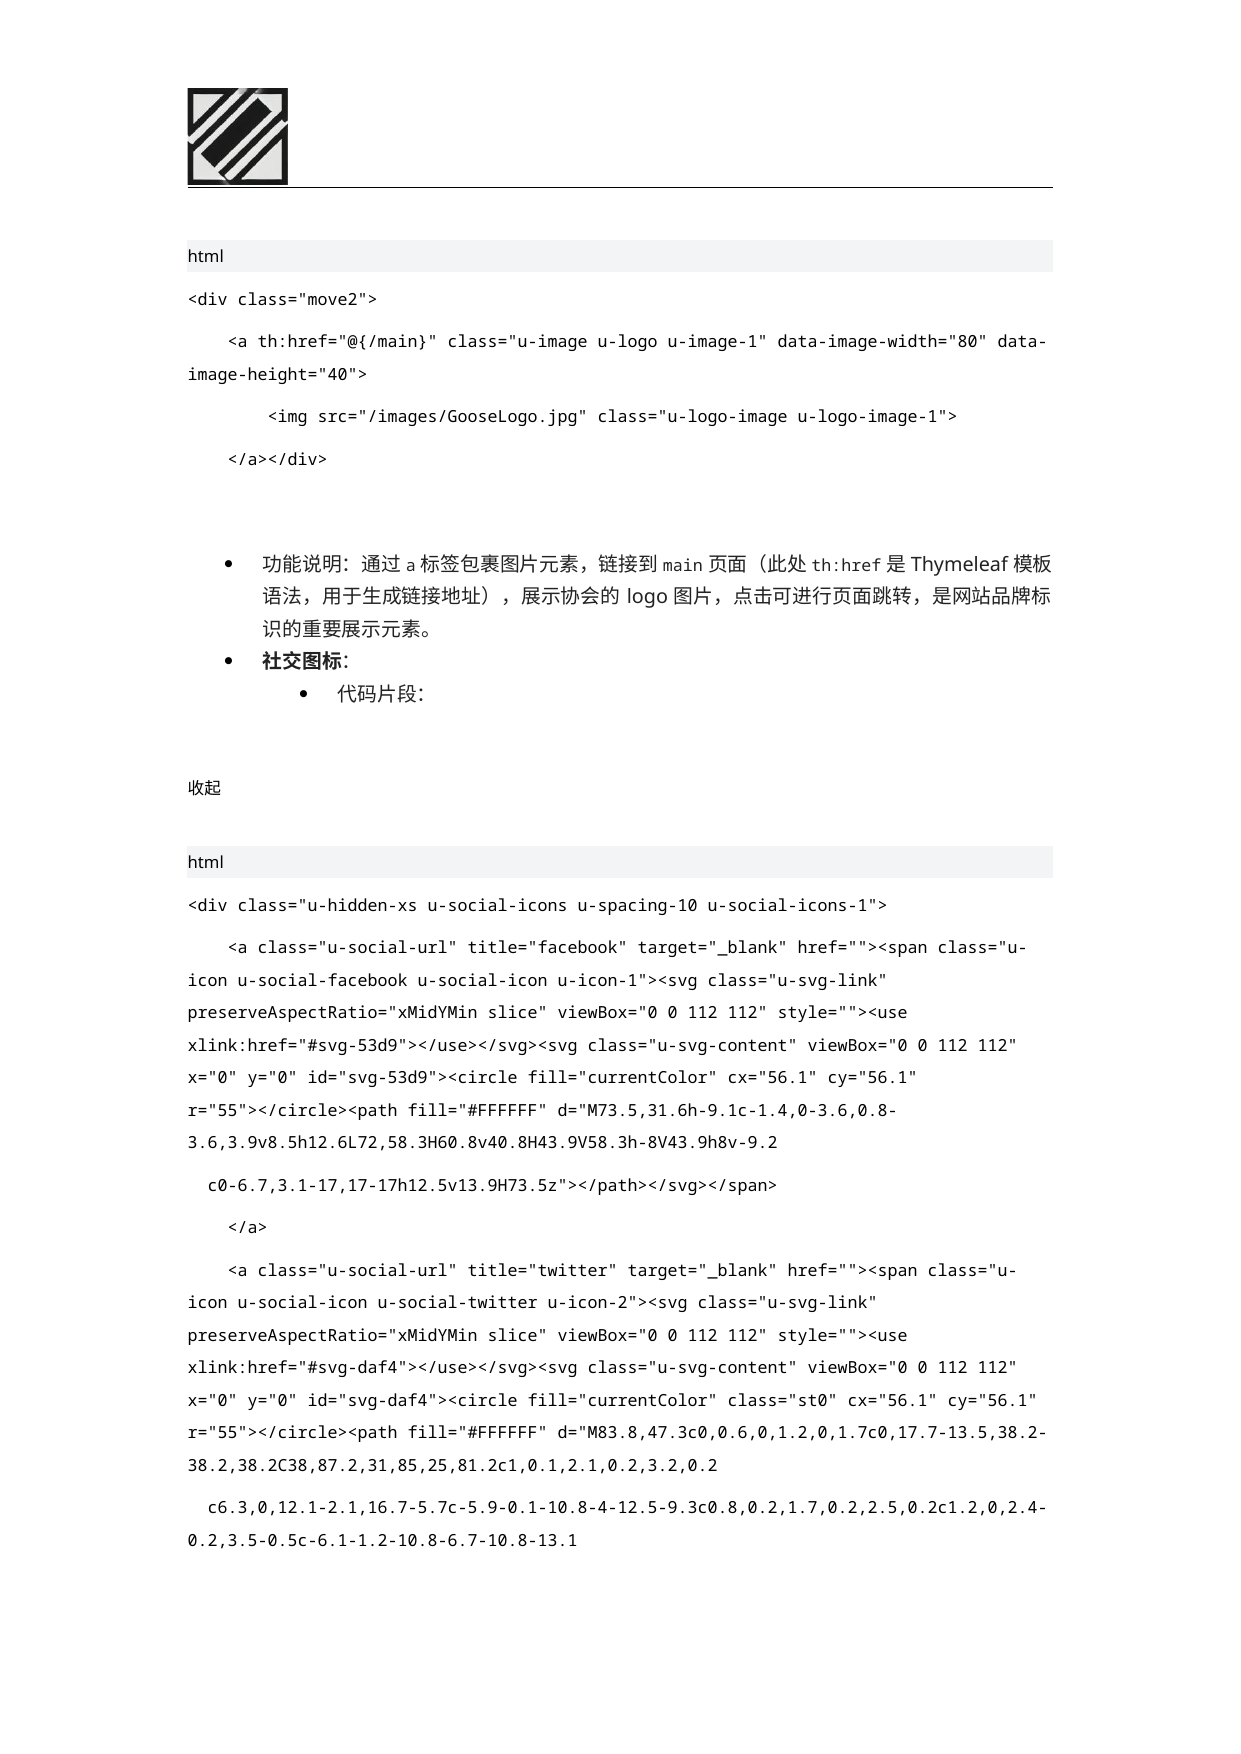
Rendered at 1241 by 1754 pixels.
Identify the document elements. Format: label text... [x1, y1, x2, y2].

text html [187, 240, 1053, 272]
list 代码片段： [300, 677, 1053, 709]
list 功能说明：通过 a 标签包裹图片元素，链接到 main 页面（此处 th:href 是 Thymeleaf 模板语法，用于生成链接地址），展示协会的 logo 图片，点击可进行页面跳转，是网站品牌标识的重要展示元素。 [225, 547, 1053, 644]
picture [187, 88, 288, 185]
text html [187, 846, 1053, 878]
text <a class="u-social-url" title="facebook" target="_blank" href=""><span class="u-icon u-social-facebook u-social-icon u-icon-1"><svg class="u-svg-link" preserveAspectRatio="xMidYMin slice" viewBox="0 0 112 112" style=""><use xlink:href="#svg-53d9"></use></svg><svg class="u-svg-content" viewBox="0 0 112 112" x="0" y="0" id="svg-53d9"><circle fill="currentColor" cx="56.1" cy="56.1" r="55"></circle><path fill="#FFFFFF" d="M73.5,31.6h-9.1c-1.4,0-3.6,0.8-3.6,3.9v8.5h12.6L72,58.3H60.8v40.8H43.9V58.3h-8V43.9h8v-9.2 [187, 931, 1053, 1158]
list 社交图标： [225, 644, 1053, 677]
text <a class="u-social-url" title="twitter" target="_blank" href=""><span class="u-icon u-social-icon u-social-twitter u-icon-2"><svg class="u-svg-link" preserveAspectRatio="xMidYMin slice" viewBox="0 0 112 112" style=""><use xlink:href="#svg-daf4"></use></svg><svg class="u-svg-content" viewBox="0 0 112 112" x="0" y="0" id="svg-daf4"><circle fill="currentColor" class="st0" cx="56.1" cy="56.1" r="55"></circle><path fill="#FFFFFF" d="M83.8,47.3c0,0.6,0,1.2,0,1.7c0,17.7-13.5,38.2-38.2,38.2C38,87.2,31,85,25,81.2c1,0.1,2.1,0.2,3.2,0.2 [187, 1253, 1053, 1481]
text <a th:href="@{/main}" class="u-image u-logo u-image-1" data-image-width="80" data-image-height="40"> [187, 325, 1053, 390]
text 收起 [187, 771, 1053, 803]
text c6.3,0,12.1-2.1,16.7-5.7c-5.9-0.1-10.8-4-12.5-9.3c0.8,0.2,1.7,0.2,2.5,0.2c1.2,0,2.4-0.2,3.5-0.5c-6.1-1.2-10.8-6.7-10.8-13.1 [187, 1491, 1053, 1556]
text c0-6.7,3.1-17,17-17h12.5v13.9H73.5z"></path></svg></span> [187, 1168, 1053, 1201]
text </a> [187, 1211, 1053, 1243]
text <div class="u-hidden-xs u-social-icons u-spacing-10 u-social-icons-1"> [187, 888, 1053, 921]
text <div class="move2"> [187, 282, 1053, 315]
text </a></div> [187, 442, 1053, 475]
text <img src="/images/GooseLogo.jpg" class="u-logo-image u-logo-image-1"> [187, 400, 1053, 432]
